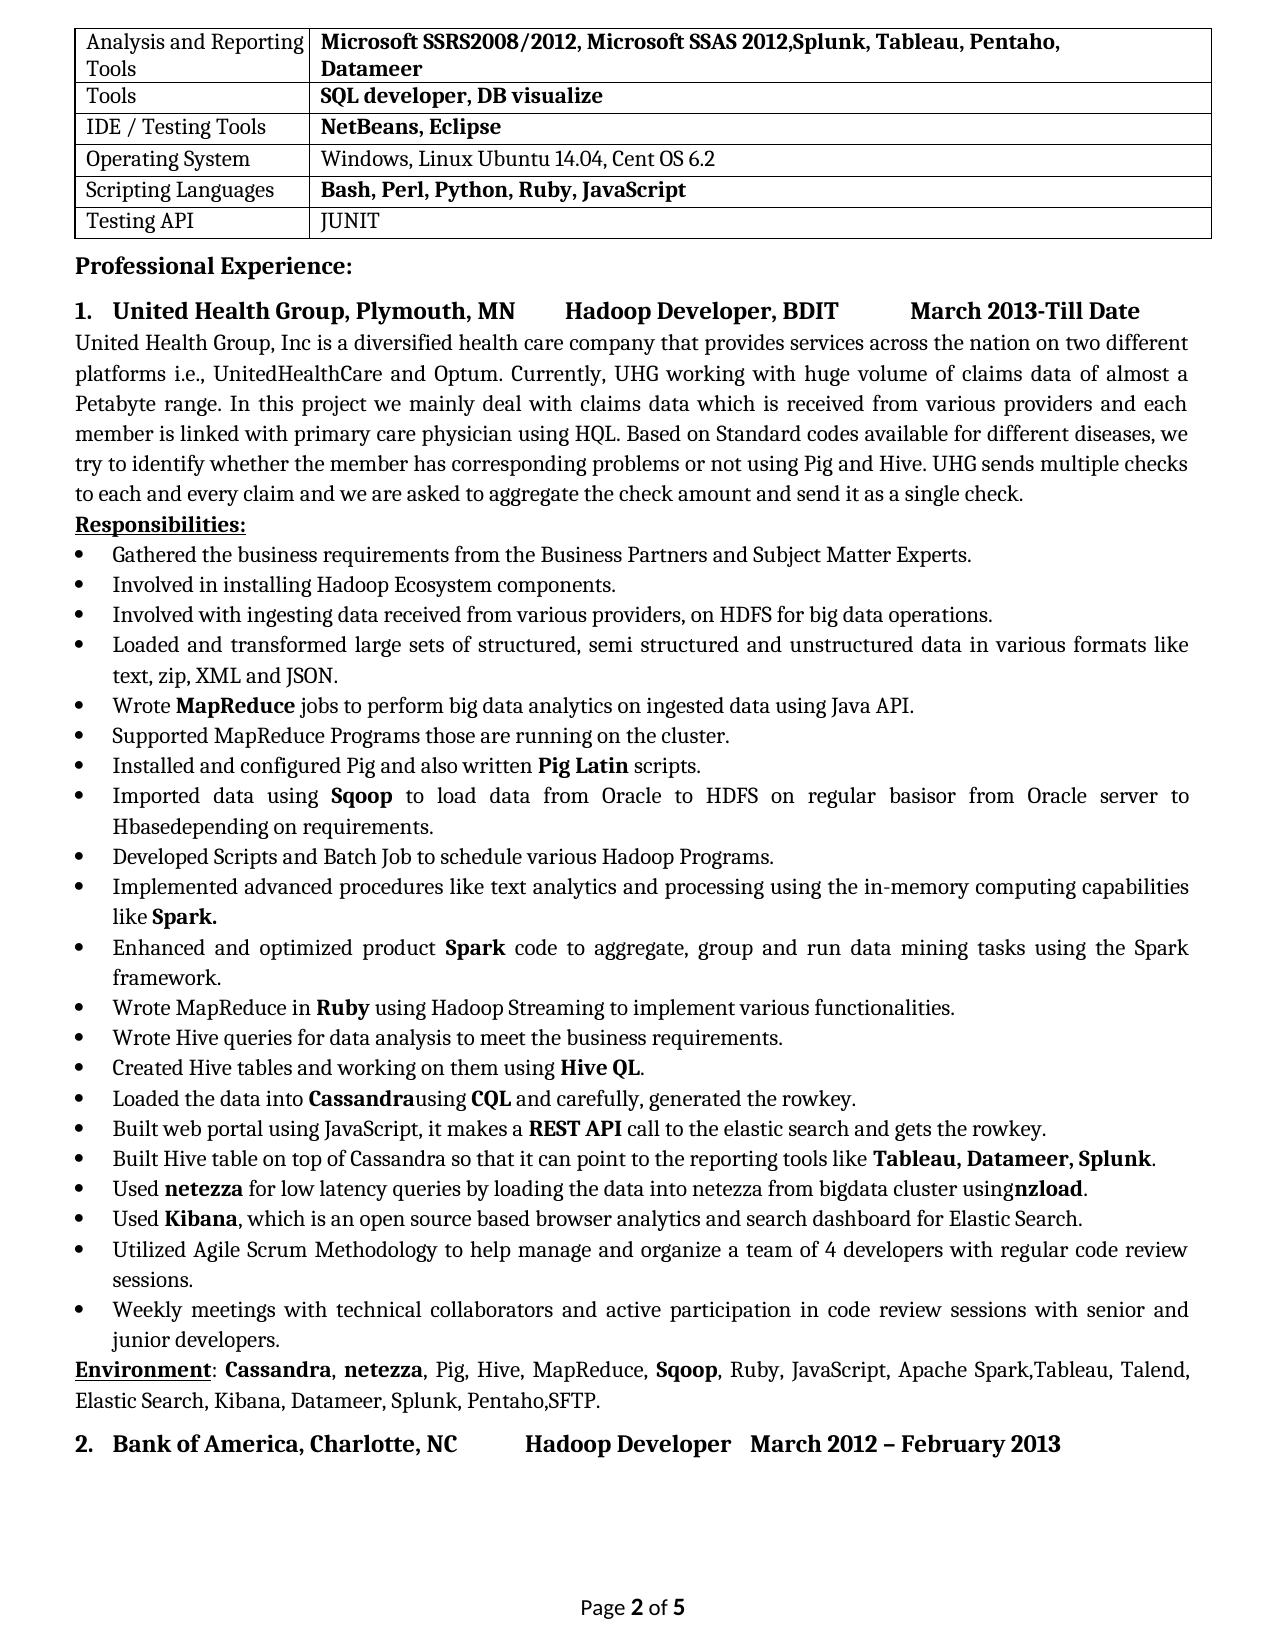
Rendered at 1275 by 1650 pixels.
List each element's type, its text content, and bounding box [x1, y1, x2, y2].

text Professional Experience: [75, 252, 1191, 280]
table_cell Windows, Linux Ubuntu 14.04, Cent OS 6.2 [310, 145, 1211, 176]
table_cell Scripting Languages [76, 177, 309, 207]
list Bank of America, Charlotte, NC Hadoop Developer March 2012 – February 2013 [75, 1430, 1191, 1459]
list Gathered the business requirements from the Business Partners and Subject Matter Experts. [75, 542, 1191, 568]
list Built Hive table on top of Cassandra so that it can point to the reporting tools like Tableau, Datameer, Splunk. [75, 1146, 1191, 1172]
list Used netezza for low latency queries by loading the data into netezza from bigdata cluster usingnzload. [75, 1176, 1191, 1202]
list Wrote Hive queries for data analysis to meet the business requirements. [75, 1025, 1191, 1051]
list Enhanced and optimized product Spark code to aggregate, group and run data mining tasks using the Spark framework. [75, 934, 1191, 991]
text United Health Group, Inc is a diversified health care company that provides services across the nation on two different platforms i.e., UnitedHealthCare and Optum. Currently, UHG working with huge volume of claims data of almost a Petabyte range. In this project we mainly deal with claims data which is received from various providers and each member is linked with primary care physician using HQL. Based on Standard codes available for different diseases, we try to identify whether the member has corresponding problems or not using Pig and Hive. UHG sends multiple checks to each and every claim and we are asked to aggregate the check amount and send it as a single check. [75, 330, 1190, 508]
table_cell Bash, Perl, Python, Ruby, JavaScript [310, 177, 1211, 207]
table_cell Operating System [76, 145, 309, 176]
table_cell IDE / Testing Tools [76, 114, 309, 144]
list Involved with ingesting data received from various providers, on HDFS for big data operations. [75, 602, 1191, 628]
list Installed and configured Pig and also written Pig Latin scripts. [75, 753, 1191, 779]
table_cell Tools [76, 83, 309, 113]
table_cell Testing API [76, 208, 309, 238]
list Wrote MapReduce jobs to perform big data analytics on ingested data using Java API. [75, 693, 1191, 719]
list Developed Scripts and Batch Job to schedule various Hadoop Programs. [75, 844, 1191, 870]
list Loaded and transformed large sets of structured, semi structured and unstructured data in various formats like text, zip, XML and JSON. [75, 632, 1191, 689]
list Used Kibana, which is an open source based browser analytics and search dashboard for Elastic Search. [75, 1206, 1191, 1233]
list Built web portal using JavaScript, it makes a REST API call to the elastic search and gets the rowkey. [75, 1116, 1191, 1142]
table_cell SQL developer, DB visualize [310, 83, 1211, 113]
table_cell Analysis and Reporting Tools [76, 29, 309, 82]
list Involved in installing Hadoop Ecosystem components. [75, 572, 1191, 598]
list Utilized Agile Scrum Methodology to help manage and organize a team of 4 developers with regular code review sessions. [75, 1236, 1191, 1293]
list Loaded the data into Cassandrausing CQL and carefully, generated the rowkey. [75, 1085, 1191, 1112]
list Created Hive tables and working on them using Hive QL. [75, 1055, 1191, 1082]
list Imported data using Sqoop to load data from Oracle to HDFS on regular basisor from Oracle server to Hbasedepending on requirements. [75, 783, 1191, 840]
list Supported MapReduce Programs those are running on the cluster. [75, 723, 1191, 749]
table_cell NetBeans, Eclipse [310, 114, 1211, 144]
list Implemented advanced procedures like text analytics and processing using the in-memory computing capabilities like Spark. [75, 874, 1191, 931]
table_cell Microsoft SSRS2008/2012, Microsoft SSAS 2012,Splunk, Tableau, Pentaho, Datameer [310, 29, 1211, 82]
list Wrote MapReduce in Ruby using Hadoop Streaming to implement various functionalities. [75, 995, 1191, 1021]
text Environment: Cassandra, netezza, Pig, Hive, MapReduce, Sqoop, Ruby, JavaScript, Apache Spark,Tableau, Talend, Elastic Search, Kibana, Datameer, Splunk, Pentaho,SFTP. [75, 1357, 1191, 1414]
table_cell JUNIT [310, 208, 1211, 238]
list United Health Group, Plymouth, MN Hadoop Developer, BDIT March 2013-Till Date [75, 297, 1191, 326]
text Responsibilities: [75, 511, 1266, 538]
list Weekly meetings with technical collaborators and active participation in code review sessions with senior and junior developers. [75, 1297, 1191, 1353]
